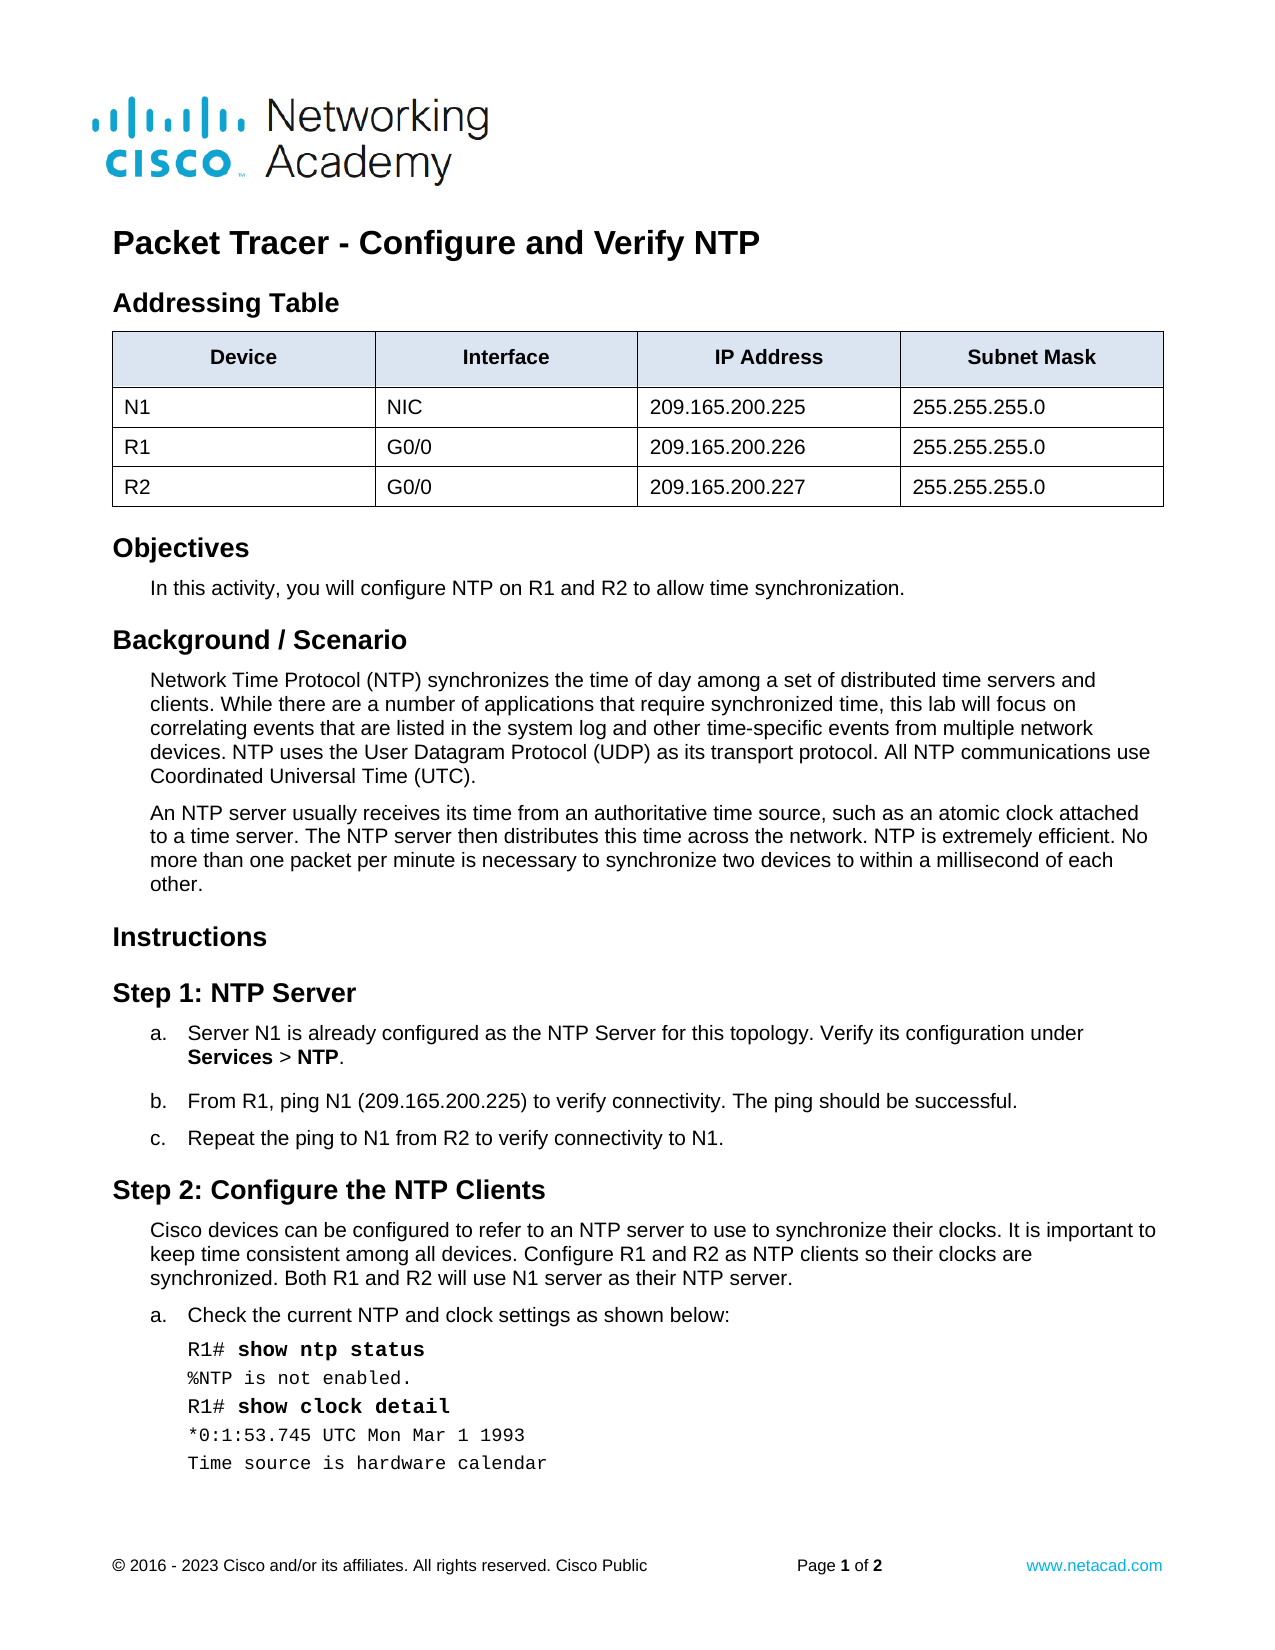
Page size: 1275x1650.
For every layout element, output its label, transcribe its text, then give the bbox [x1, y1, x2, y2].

text %NTP is not enabled. [187, 1369, 1162, 1390]
text R1# show ntp status [187, 1339, 1162, 1362]
text Cisco devices can be configured to refer to an NTP server to use to synchronize their clocks. It is important to keep time consistent among all devices. Configure R1 and R2 as NTP clients so their clocks are synchronized. Both R1 and R2 will use N1 server as their NTP server. [150, 1218, 1162, 1290]
text Server N1 is already configured as the NTP Server for this topology. Verify its configuration under Services > NTP. [150, 1021, 1162, 1069]
text *0:1:53.745 UTC Mon Mar 1 1993 [187, 1426, 1162, 1447]
table_cell 209.165.200.226 [638, 428, 900, 466]
table_cell 255.255.255.0 [901, 388, 1163, 426]
text Network Time Protocol (NTP) synchronizes the time of day among a set of distributed time servers and clients. While there are a number of applications that require synchronized time, this lab will focus on correlating events that are listed in the system log and other time-specific events from multiple network devices. NTP uses the User Datagram Protocol (UDP) as its transport protocol. All NTP communications use Coordinated Universal Time (UTC). [150, 668, 1162, 788]
table_cell 255.255.255.0 [901, 467, 1163, 506]
picture [82, 81, 507, 214]
text In this activity, you will configure NTP on R1 and R2 to allow time synchronization. [150, 575, 1162, 599]
table_cell NIC [376, 388, 637, 426]
text Time source is hardware calendar [187, 1454, 1162, 1475]
table_cell G0/0 [376, 428, 637, 466]
table_cell R1 [113, 428, 375, 466]
table_header IP Address [638, 332, 900, 386]
table_header Interface [376, 332, 637, 386]
text From R1, ping N1 (209.165.200.225) to verify connectivity. The ping should be successful. [150, 1089, 1162, 1113]
table_cell N1 [113, 388, 375, 426]
table_header Subnet Mask [901, 332, 1163, 386]
table_cell 209.165.200.225 [638, 388, 900, 426]
subtitle Background / Scenario [112, 624, 1162, 656]
table_cell G0/0 [376, 467, 637, 506]
subtitle Objectives [112, 532, 1162, 563]
text An NTP server usually receives its time from an authoritative time source, such as an atomic clock attached to a time server. The NTP server then distributes this time across the network. NTP is extremely efficient. No more than one packet per minute is necessary to synchronize two devices to within a millisecond of each other. [150, 800, 1162, 896]
text Repeat the ping to N1 from R2 to verify connectivity to N1. [150, 1125, 1162, 1149]
text Check the current NTP and clock settings as shown below: [150, 1302, 1162, 1326]
table_cell R2 [113, 467, 375, 506]
subtitle NTP Server [112, 977, 1162, 1009]
subtitle Addressing Table [112, 287, 1162, 318]
text R1# show clock detail [187, 1396, 1162, 1420]
table_header Device [113, 332, 375, 386]
table_cell 255.255.255.0 [901, 428, 1163, 466]
subtitle Instructions [112, 921, 1162, 952]
subtitle Configure the NTP Clients [112, 1174, 1162, 1206]
table_cell 209.165.200.227 [638, 467, 900, 506]
